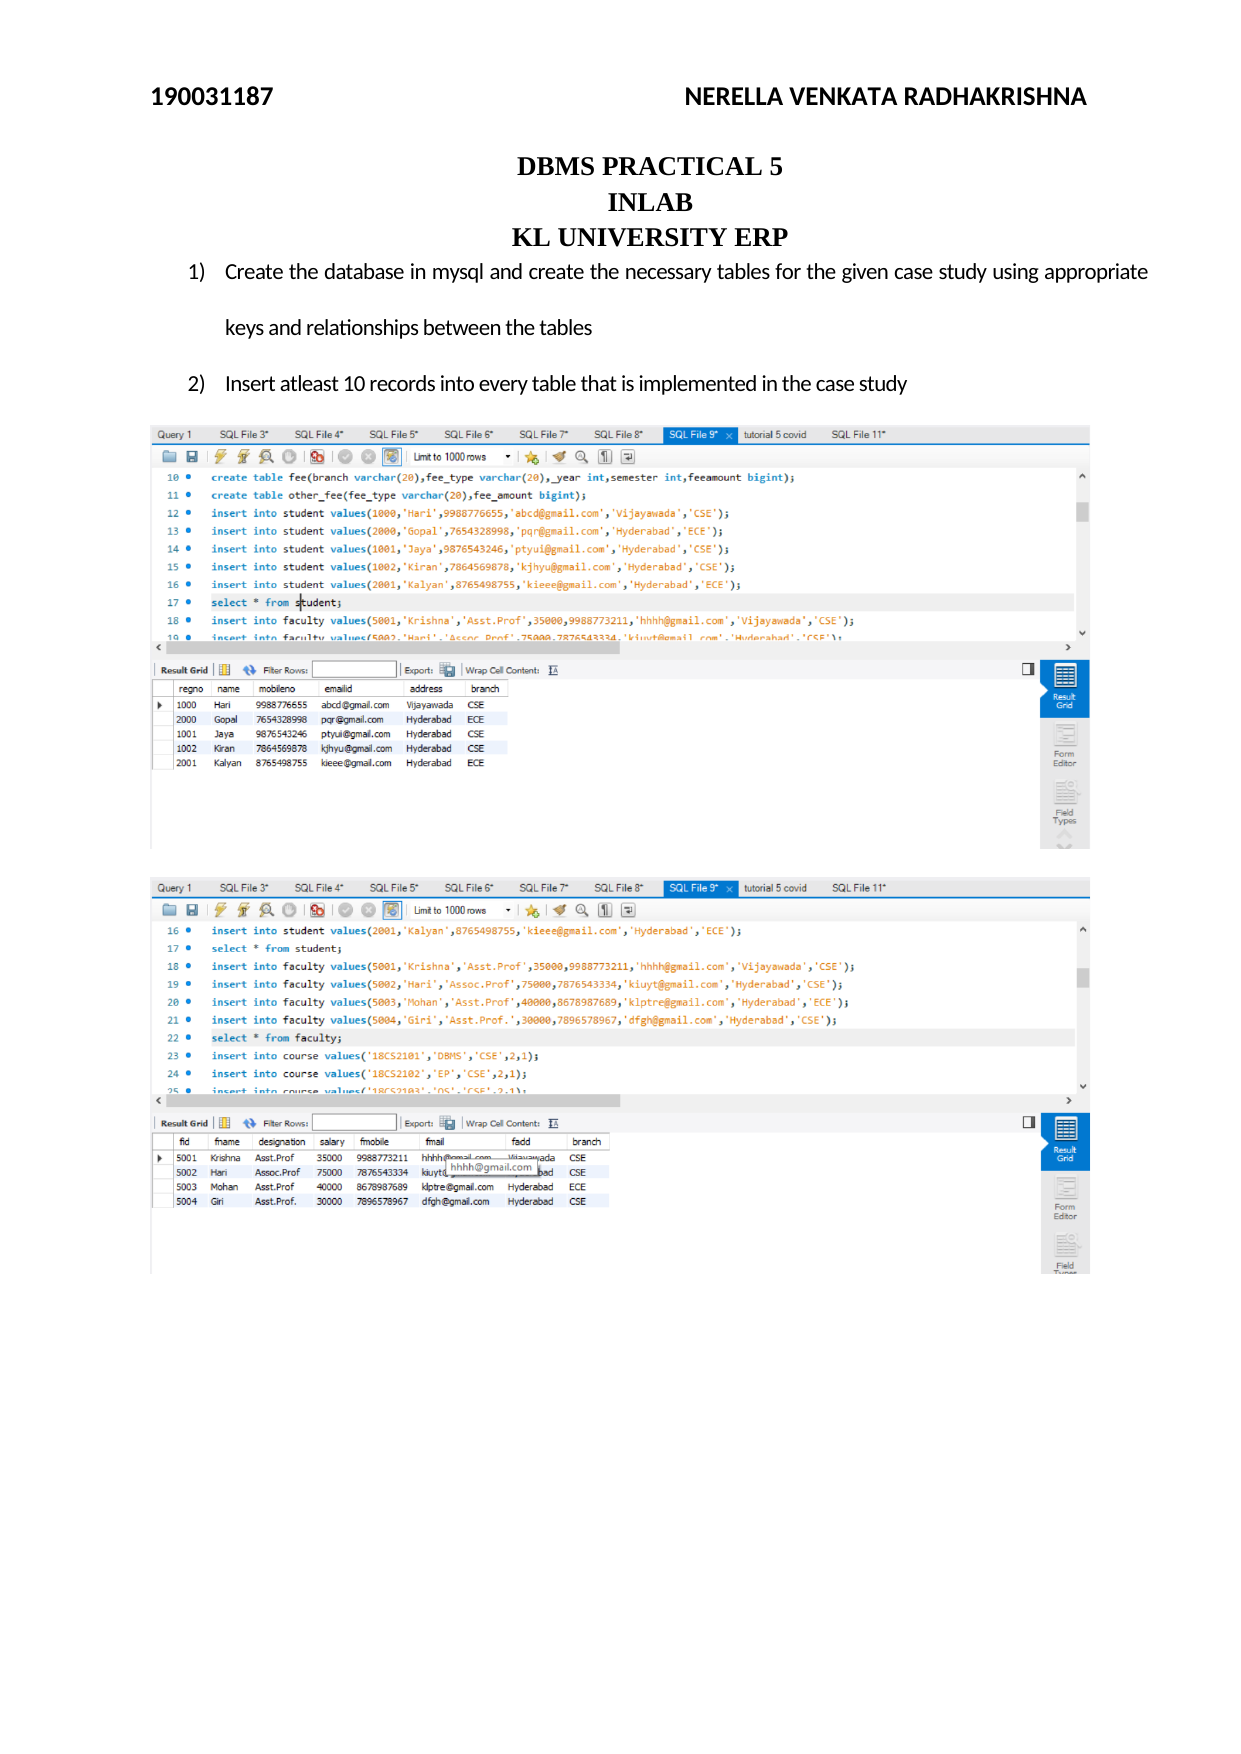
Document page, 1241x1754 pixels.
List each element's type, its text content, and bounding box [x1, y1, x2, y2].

picture [150, 877, 1091, 1274]
list Insert atleast 10 records into every table that is implemented in the case study [187, 369, 1150, 397]
picture [150, 425, 1091, 849]
text DBMS PRACTICAL 5 [150, 150, 1150, 181]
text INLAB [150, 186, 1150, 217]
text KL UNIVERSITY ERP [150, 221, 1150, 253]
list Create the database in mysql and create the necessary tables for the given case study using appropriate keys and relationships between the tables [187, 257, 1150, 341]
